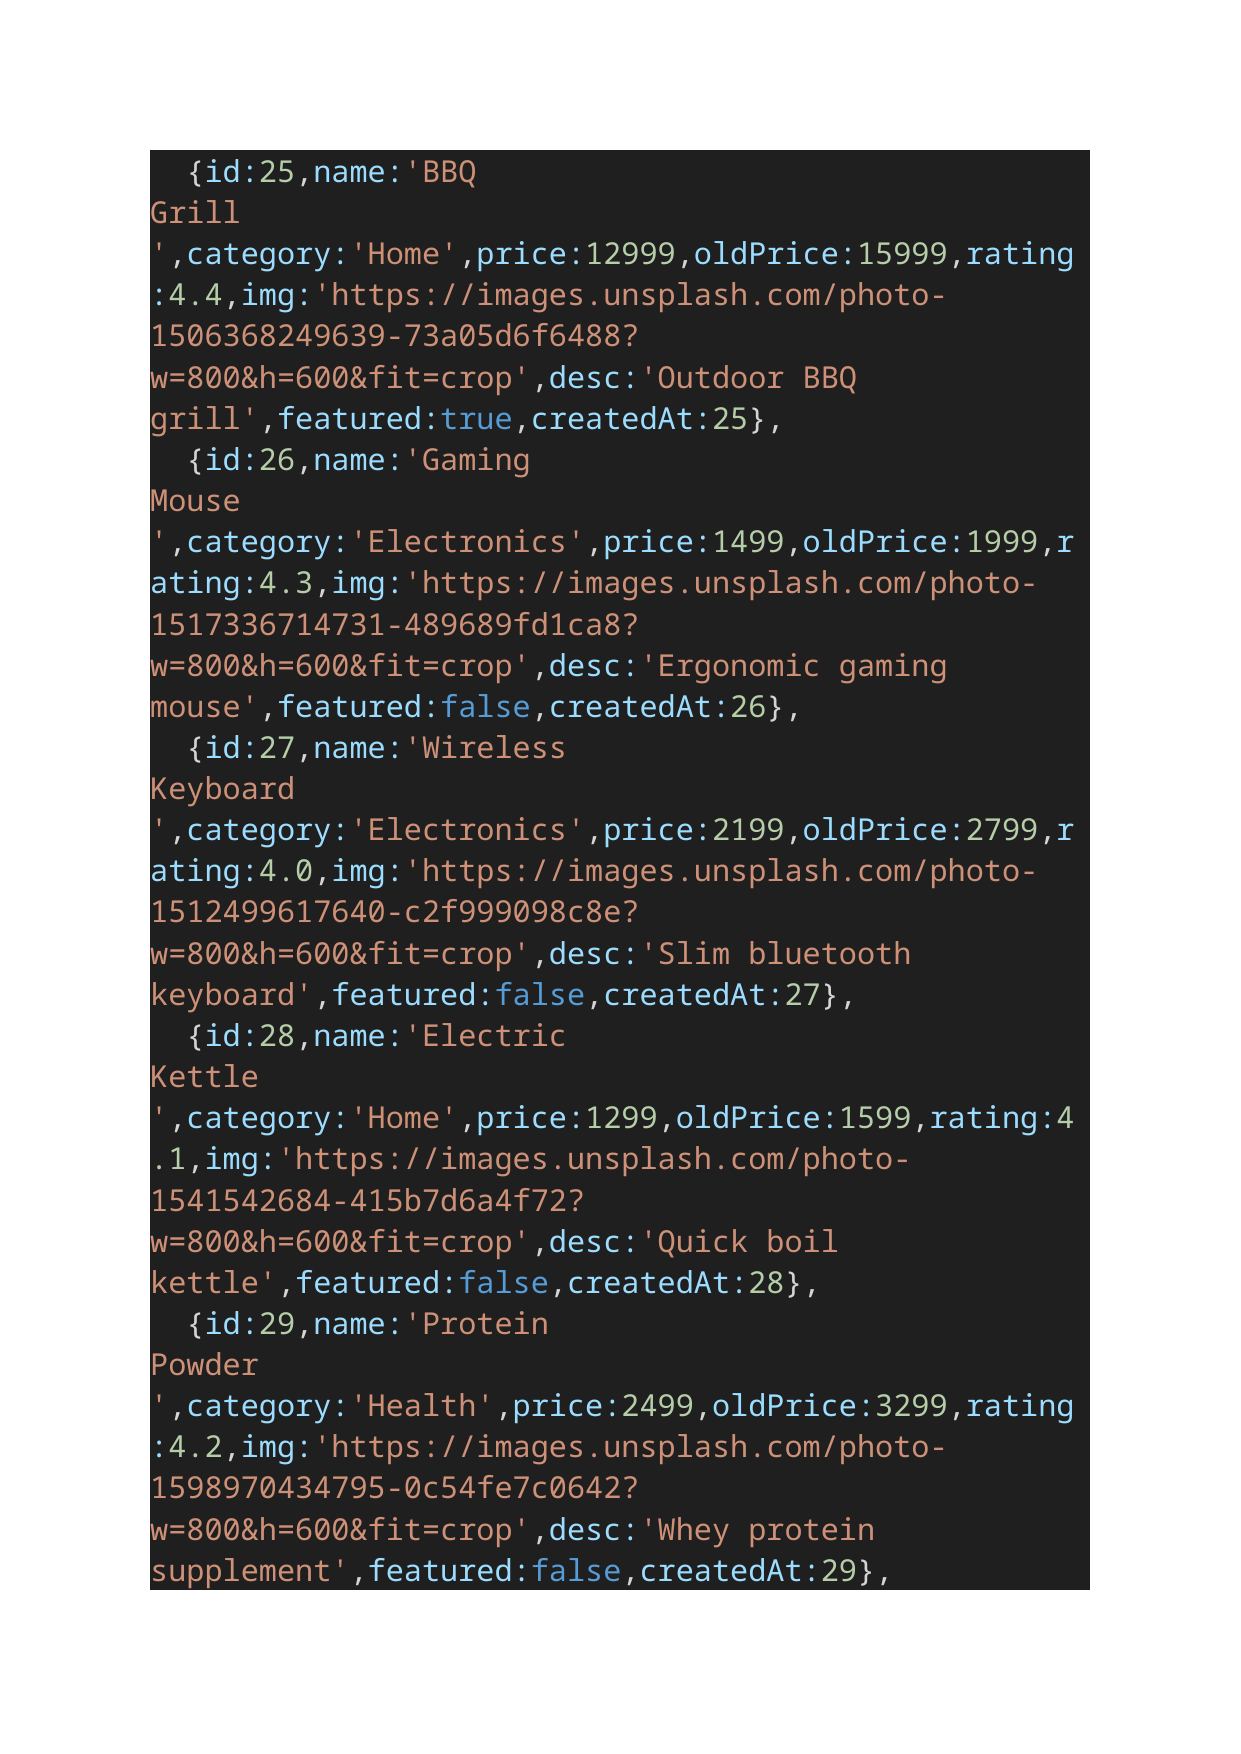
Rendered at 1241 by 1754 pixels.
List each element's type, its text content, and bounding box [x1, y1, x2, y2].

text {id:25,name:'BBQ Grill',category:'Home',price:12999,oldPrice:15999,rating:4.4,img:'https://images.unsplash.com/photo-1506368249639-73a05d6f6488?w=800&h=600&fit=crop',desc:'Outdoor BBQ grill',featured:true,createdAt:25}, [150, 150, 1090, 438]
text {id:27,name:'Wireless Keyboard',category:'Electronics',price:2199,oldPrice:2799,rating:4.0,img:'https://images.unsplash.com/photo-1512499617640-c2f999098c8e?w=800&h=600&fit=crop',desc:'Slim bluetooth keyboard',featured:false,createdAt:27}, [150, 726, 1090, 1014]
text {id:28,name:'Electric Kettle',category:'Home',price:1299,oldPrice:1599,rating:4.1,img:'https://images.unsplash.com/photo-1541542684-415b7d6a4f72?w=800&h=600&fit=crop',desc:'Quick boil kettle',featured:false,createdAt:28}, [150, 1014, 1090, 1302]
text {id:29,name:'Protein Powder',category:'Health',price:2499,oldPrice:3299,rating:4.2,img:'https://images.unsplash.com/photo-1598970434795-0c54fe7c0642?w=800&h=600&fit=crop',desc:'Whey protein supplement',featured:false,createdAt:29}, [150, 1302, 1090, 1590]
text {id:26,name:'Gaming Mouse',category:'Electronics',price:1499,oldPrice:1999,rating:4.3,img:'https://images.unsplash.com/photo-1517336714731-489689fd1ca8?w=800&h=600&fit=crop',desc:'Ergonomic gaming mouse',featured:false,createdAt:26}, [150, 438, 1090, 726]
